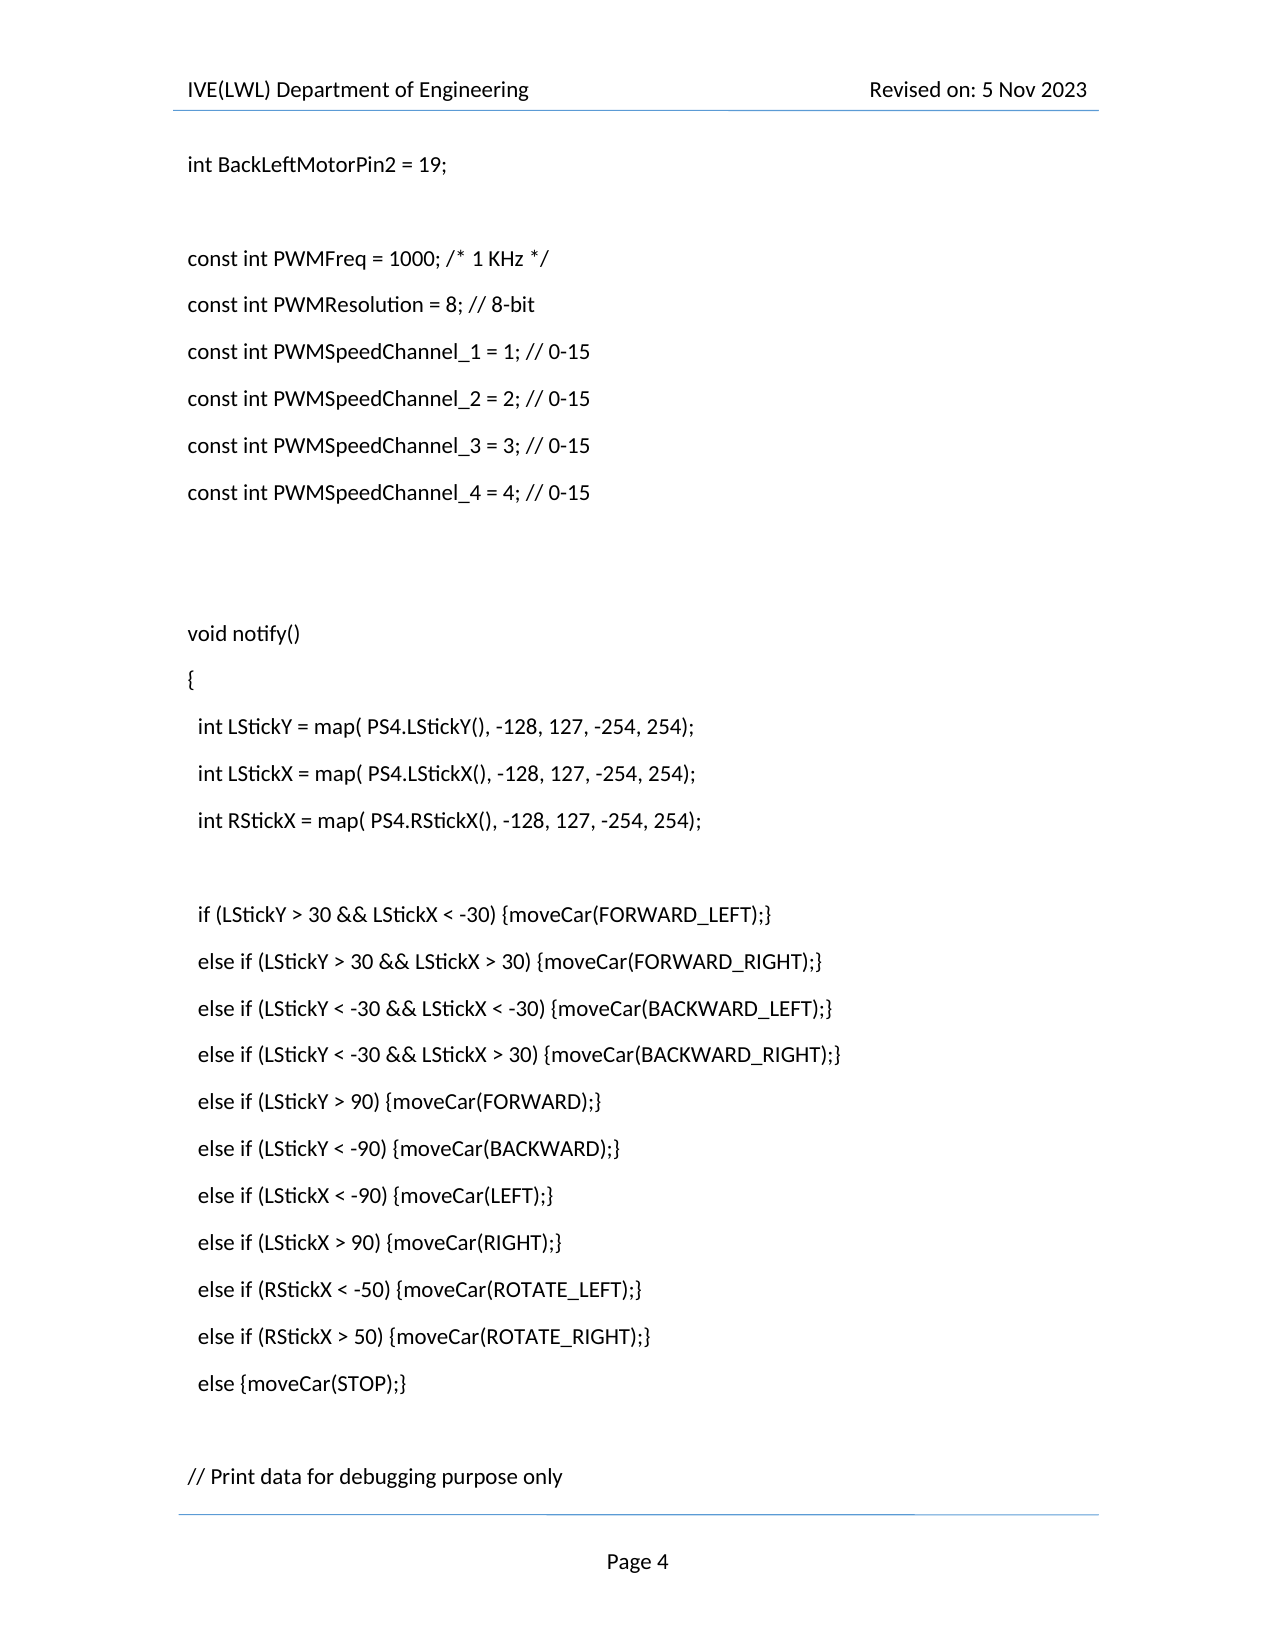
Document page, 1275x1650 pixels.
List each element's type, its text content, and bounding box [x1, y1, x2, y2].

text if (LStickY > 30 && LStickX < -30) {moveCar(FORWARD_LEFT);} [187, 900, 1087, 928]
text else if (LStickY < -90) {moveCar(BACKWARD);} [187, 1134, 1087, 1162]
text const int PWMSpeedChannel_3 = 3; // 0-15 [187, 431, 1087, 459]
text else if (LStickY < -30 && LStickX > 30) {moveCar(BACKWARD_RIGHT);} [187, 1041, 1087, 1069]
text const int PWMSpeedChannel_1 = 1; // 0-15 [187, 337, 1087, 366]
text const int PWMResolution = 8; // 8-bit [187, 291, 1087, 319]
text int RStickX = map( PS4.RStickX(), -128, 127, -254, 254); [187, 806, 1087, 834]
text else if (LStickX < -90) {moveCar(LEFT);} [187, 1181, 1087, 1209]
text const int PWMSpeedChannel_4 = 4; // 0-15 [187, 478, 1087, 506]
text const int PWMFreq = 1000; /* 1 KHz */ [187, 244, 1087, 272]
text else {moveCar(STOP);} [187, 1369, 1087, 1397]
text { [187, 666, 1087, 694]
text else if (RStickX > 50) {moveCar(ROTATE_RIGHT);} [187, 1322, 1087, 1350]
text void notify() [187, 619, 1087, 647]
text else if (RStickX < -50) {moveCar(ROTATE_LEFT);} [187, 1275, 1087, 1303]
text else if (LStickY < -30 && LStickX < -30) {moveCar(BACKWARD_LEFT);} [187, 994, 1087, 1022]
text else if (LStickY > 90) {moveCar(FORWARD);} [187, 1087, 1087, 1116]
text const int PWMSpeedChannel_2 = 2; // 0-15 [187, 384, 1087, 412]
text else if (LStickY > 30 && LStickX > 30) {moveCar(FORWARD_RIGHT);} [187, 947, 1087, 975]
text else if (LStickX > 90) {moveCar(RIGHT);} [187, 1228, 1087, 1256]
text int LStickY = map( PS4.LStickY(), -128, 127, -254, 254); [187, 712, 1087, 741]
text int LStickX = map( PS4.LStickX(), -128, 127, -254, 254); [187, 759, 1087, 787]
text int BackLeftMotorPin2 = 19; [187, 150, 1087, 178]
text // Print data for debugging purpose only [187, 1462, 1087, 1491]
